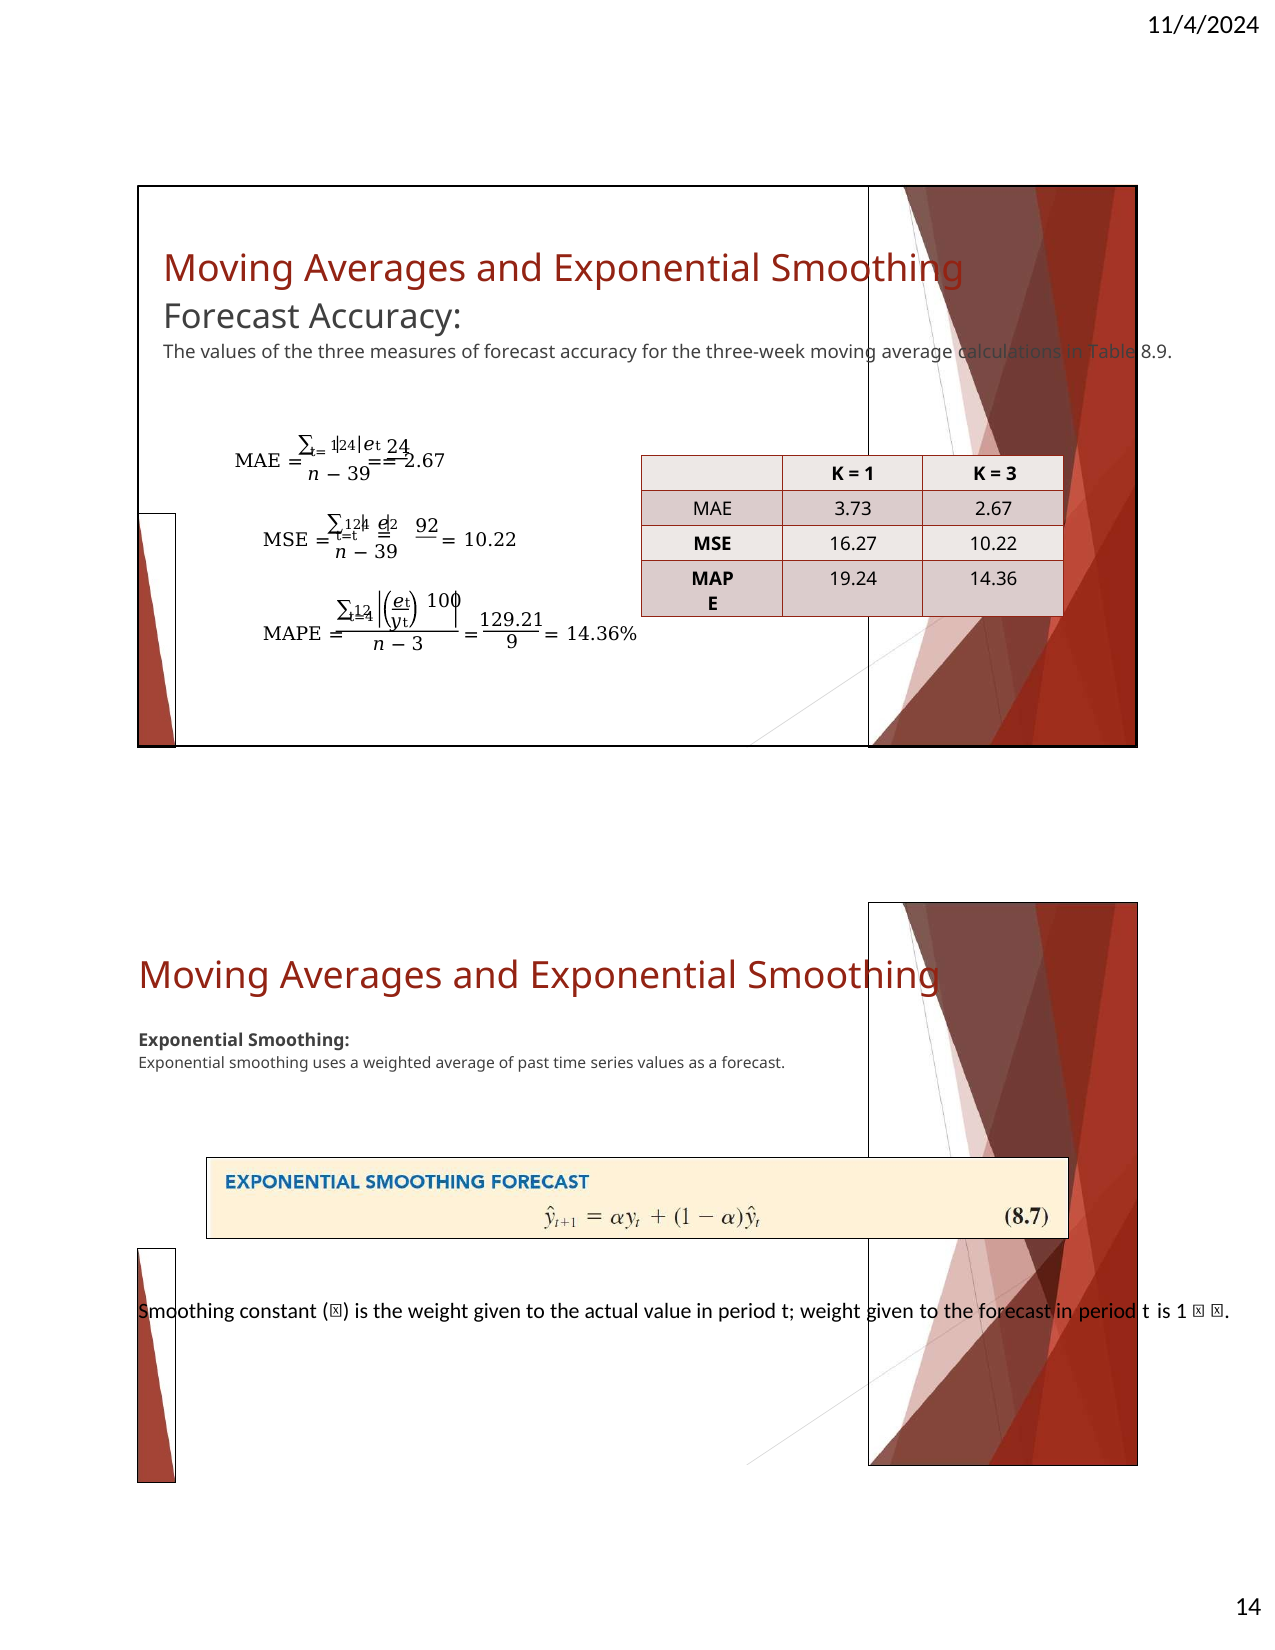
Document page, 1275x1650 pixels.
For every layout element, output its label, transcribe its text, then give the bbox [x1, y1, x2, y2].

table_cell 19.24 [783, 561, 922, 616]
picture [207, 1158, 1068, 1238]
table_cell MSE [642, 526, 782, 560]
table_cell 16.27 [783, 526, 922, 560]
table_cell 10.22 [923, 526, 1063, 560]
picture [869, 903, 1137, 1465]
table_cell 14.36 [923, 561, 1063, 616]
table_cell MAPE [642, 561, 782, 616]
table_cell 2.67 [923, 491, 1063, 525]
picture [139, 514, 175, 745]
table_header K = 1 [783, 456, 922, 490]
picture [138, 1249, 175, 1482]
table_header [642, 456, 782, 490]
table_header K = 3 [923, 456, 1063, 490]
table_cell MAE [642, 491, 782, 525]
table_cell 3.73 [783, 491, 922, 525]
picture [869, 187, 1135, 745]
picture [168, 1309, 174, 1317]
